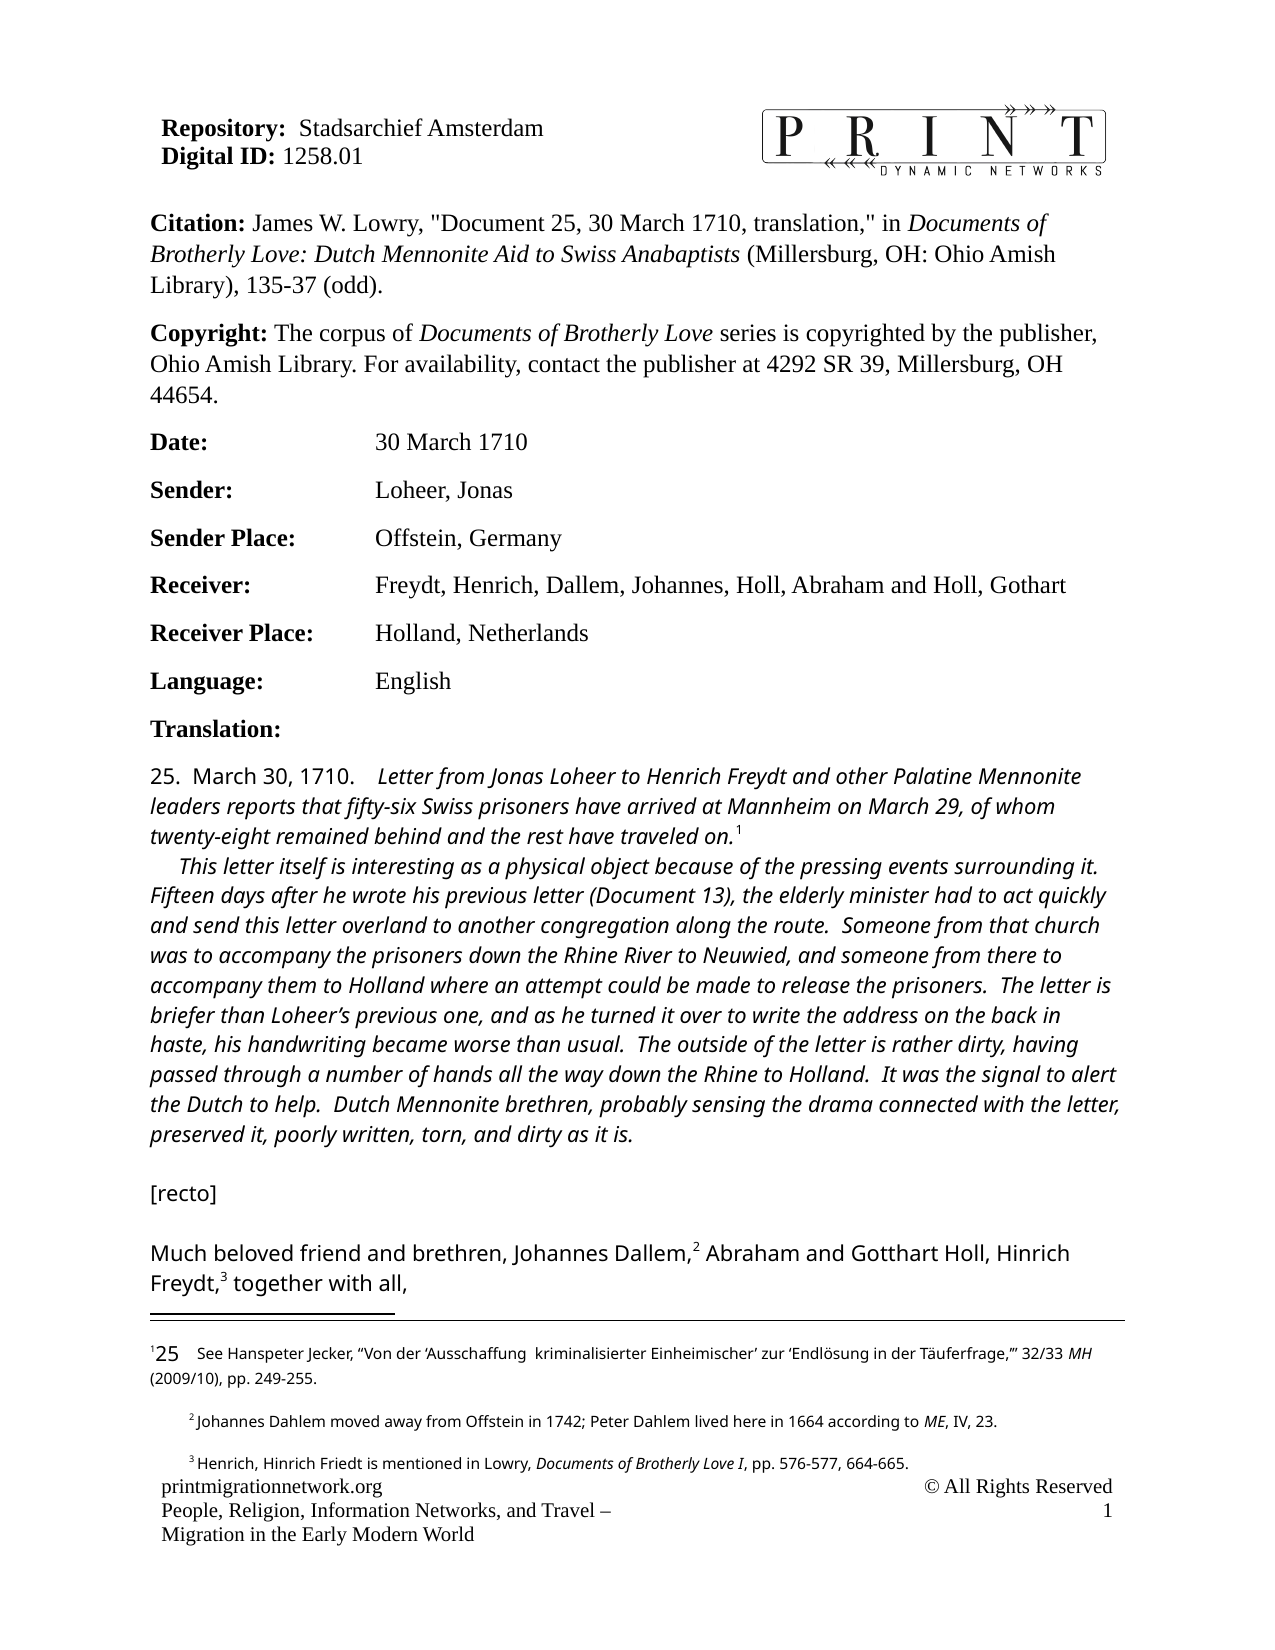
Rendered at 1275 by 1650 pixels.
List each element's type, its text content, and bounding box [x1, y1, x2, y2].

text Sender: Loheer, Jonas [150, 475, 1125, 504]
text Much beloved friend and brethren, Johannes Dallem, Abraham and Gotthart Holl, Hinrich Freydt, together with all, [150, 1238, 1125, 1298]
text 25. March 30, 1710. Letter from Jonas Loheer to Henrich Freydt and other Palatine Mennonite leaders reports that fifty-six Swiss prisoners have arrived at Mannheim on March 29, of whom twenty-eight remained behind and the rest have traveled on. [150, 761, 1125, 851]
text Receiver: Freydt, Henrich, Dallem, Johannes, Holl, Abraham and Holl, Gothart [150, 571, 1125, 599]
text Date: 30 March 1710 [150, 427, 1125, 456]
text Translation: [150, 714, 1125, 742]
text This letter itself is interesting as a physical object because of the pressing events surrounding it. Fifteen days after he wrote his previous letter (Document 13), the elderly minister had to act quickly and send this letter overland to another congregation along the route. Someone from that church was to accompany the prisoners down the Rhine River to Neuwied, and someone from there to accompany them to Holland where an attempt could be made to release the prisoners. The letter is briefer than Loheer’s previous one, and as he turned it over to write the address on the back in haste, his handwriting became worse than usual. The outside of the letter is rather dirty, having passed through a number of hands all the way down the Rhine to Holland. It was the signal to alert the Dutch to help. Dutch Mennonite brethren, probably sensing the drama connected with the letter, preserved it, poorly written, torn, and dirty as it is. [150, 851, 1125, 1149]
text Sender Place: Offstein, Germany [150, 523, 1125, 552]
text [recto] [150, 1178, 1125, 1208]
text Copyright: The corpus of Documents of Brotherly Love series is copyrighted by the publisher, Ohio Amish Library. For availability, contact the publisher at 4292 SR 39, Millersburg, OH 44654. [150, 318, 1125, 408]
text Citation: James W. Lowry, "Document 25, 30 March 1710, translation," in Documents of Brotherly Love: Dutch Mennonite Aid to Swiss Anabaptists (Millersburg, OH: Ohio Amish Library), 135-37 (odd). [150, 208, 1125, 299]
text Receiver Place: Holland, Netherlands [150, 618, 1125, 647]
text Language: English [150, 666, 1125, 695]
picture [755, 103, 1113, 179]
